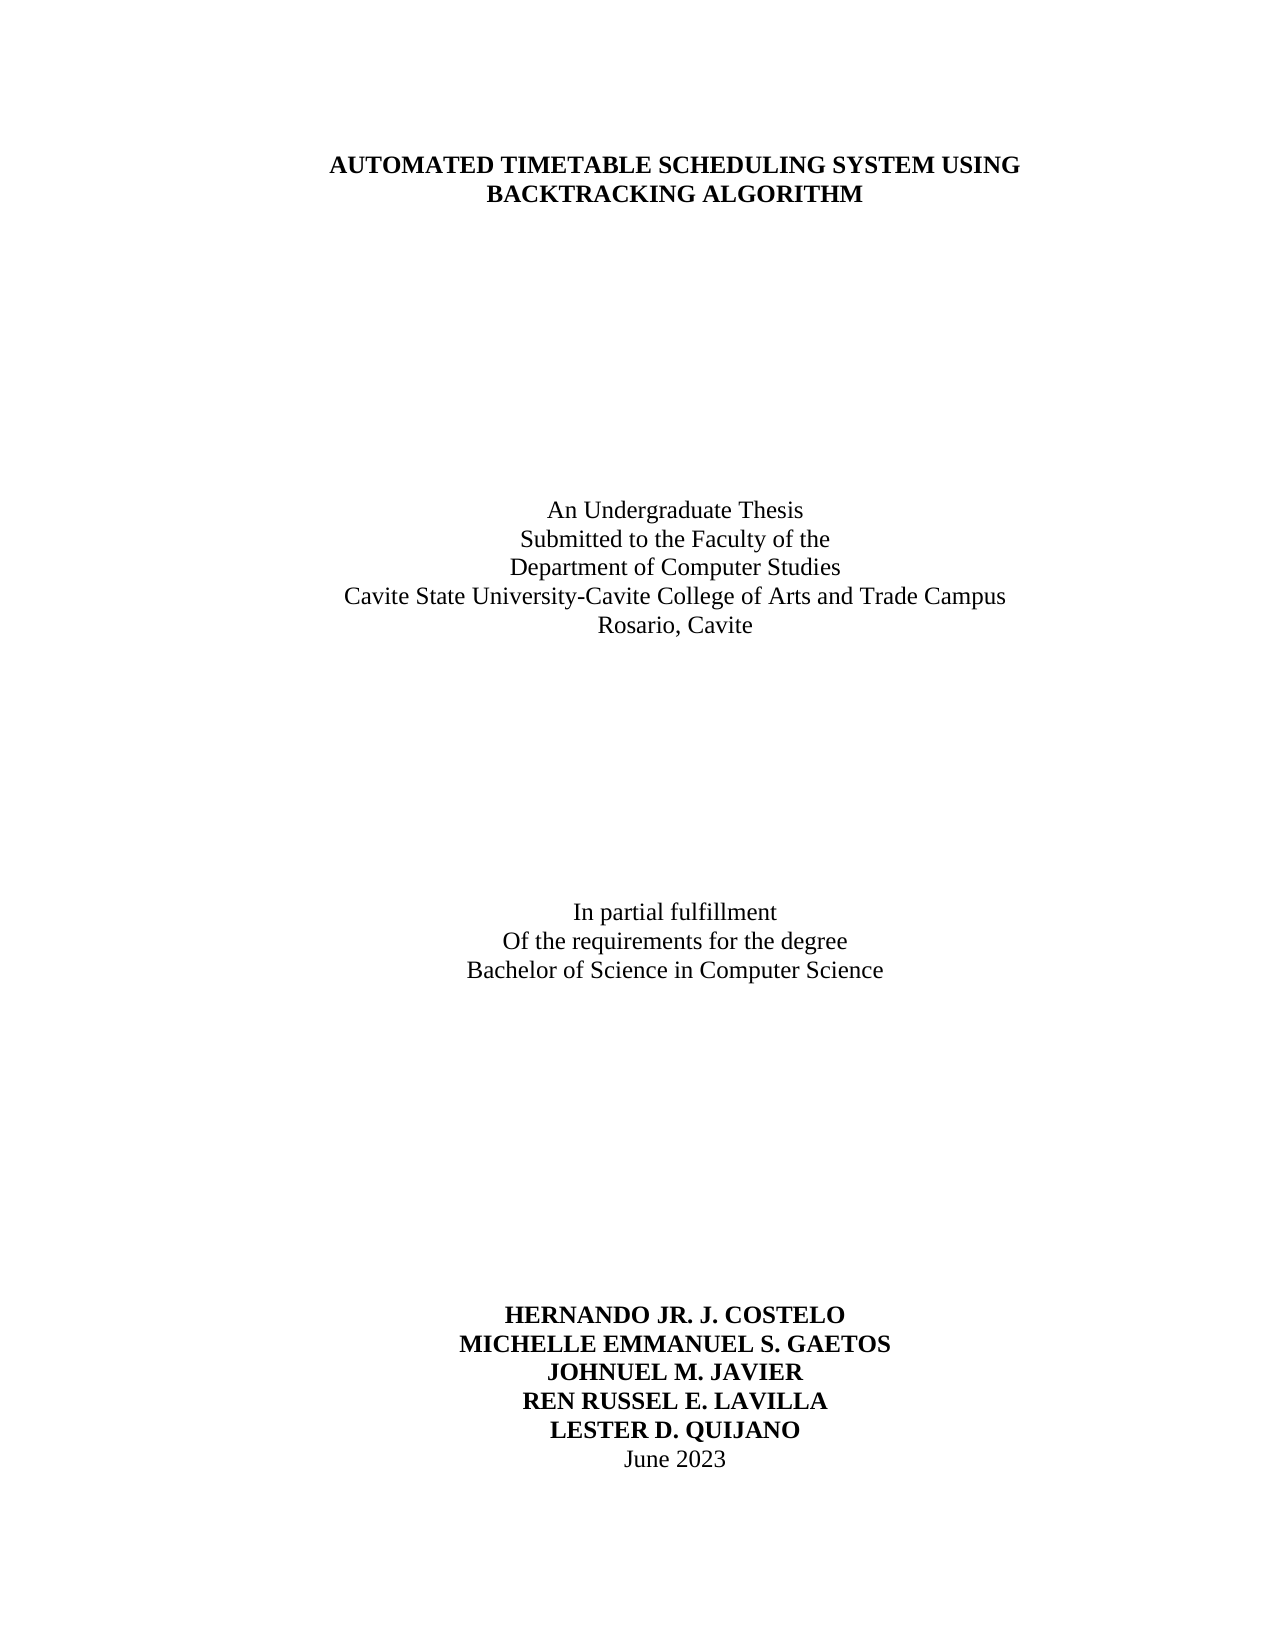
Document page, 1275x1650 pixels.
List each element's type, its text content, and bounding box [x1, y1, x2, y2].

text AUTOMATED TIMETABLE SCHEDULING SYSTEM USING BACKTRACKING ALGORITHM [225, 150, 1125, 207]
text HERNANDO JR. J. COSTELO [225, 1300, 1125, 1329]
text June 2023 [225, 1444, 1125, 1472]
text Bachelor of Science in Computer Science [225, 955, 1125, 984]
text Of the requirements for the degree [225, 926, 1125, 955]
text Rosario, Cavite [225, 610, 1125, 639]
text LESTER D. QUIJANO [225, 1415, 1125, 1444]
text Submitted to the Faculty of the [225, 524, 1125, 552]
text An Undergraduate Thesis [225, 495, 1125, 524]
text JOHNUEL M. JAVIER [225, 1357, 1125, 1386]
text Department of Computer Studies [225, 552, 1125, 581]
text Cavite State University-Cavite College of Arts and Trade Campus [225, 581, 1125, 610]
text In partial fulfillment [225, 897, 1125, 926]
text REN RUSSEL E. LAVILLA [225, 1386, 1125, 1415]
text MICHELLE EMMANUEL S. GAETOS [225, 1329, 1125, 1357]
